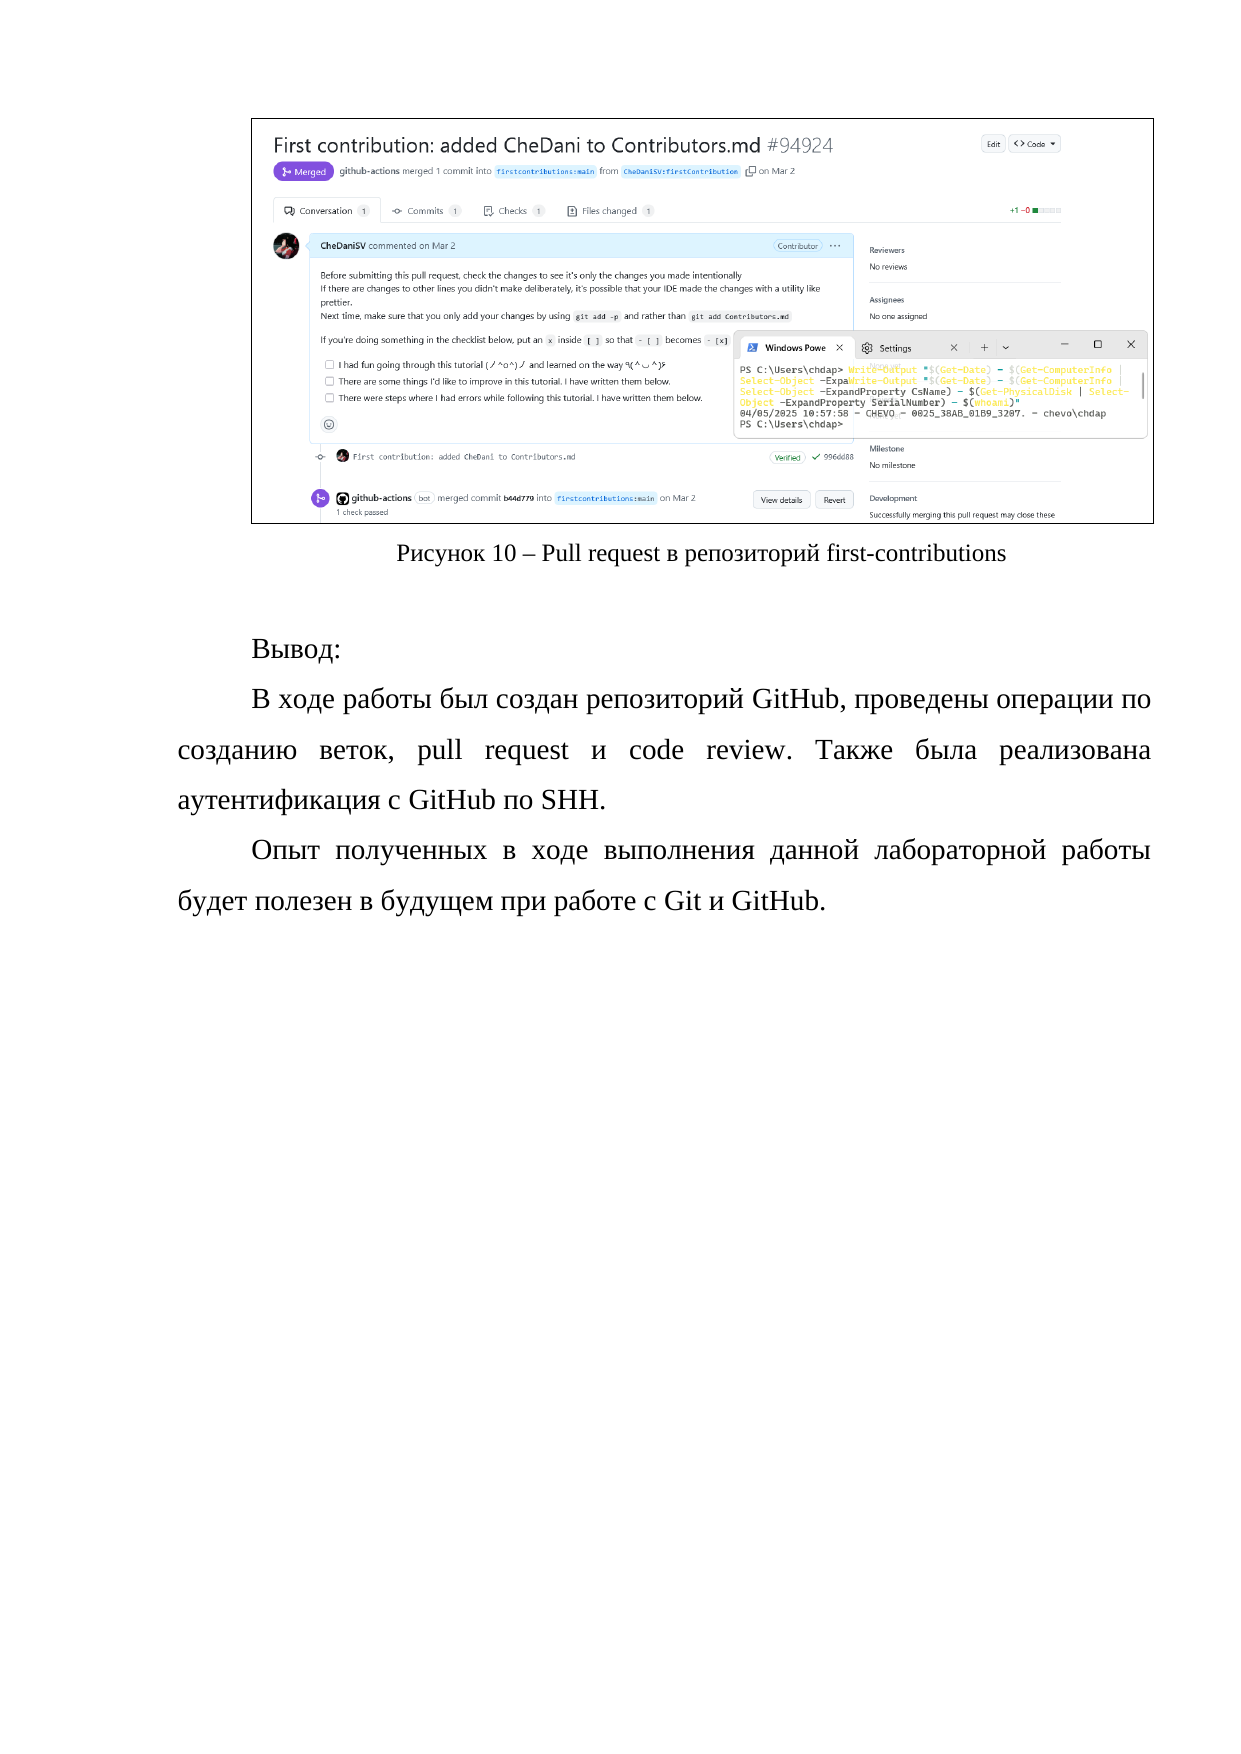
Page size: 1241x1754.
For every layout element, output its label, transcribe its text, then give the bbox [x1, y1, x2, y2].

text Рисунок 10 – Pull request в репозиторий first-contributions [177, 538, 1152, 567]
text Вывод: [177, 631, 1152, 665]
picture [252, 119, 1153, 523]
text Опыт полученных в ходе выполнения данной лабораторной работы будет полезен в будущем при работе с Git и GitHub. [177, 832, 1152, 916]
text В ходе работы был создан репозиторий GitHub, проведены операции по созданию веток, pull request и code review. Также была реализована аутентификация с GitHub по SHH. [177, 682, 1152, 816]
